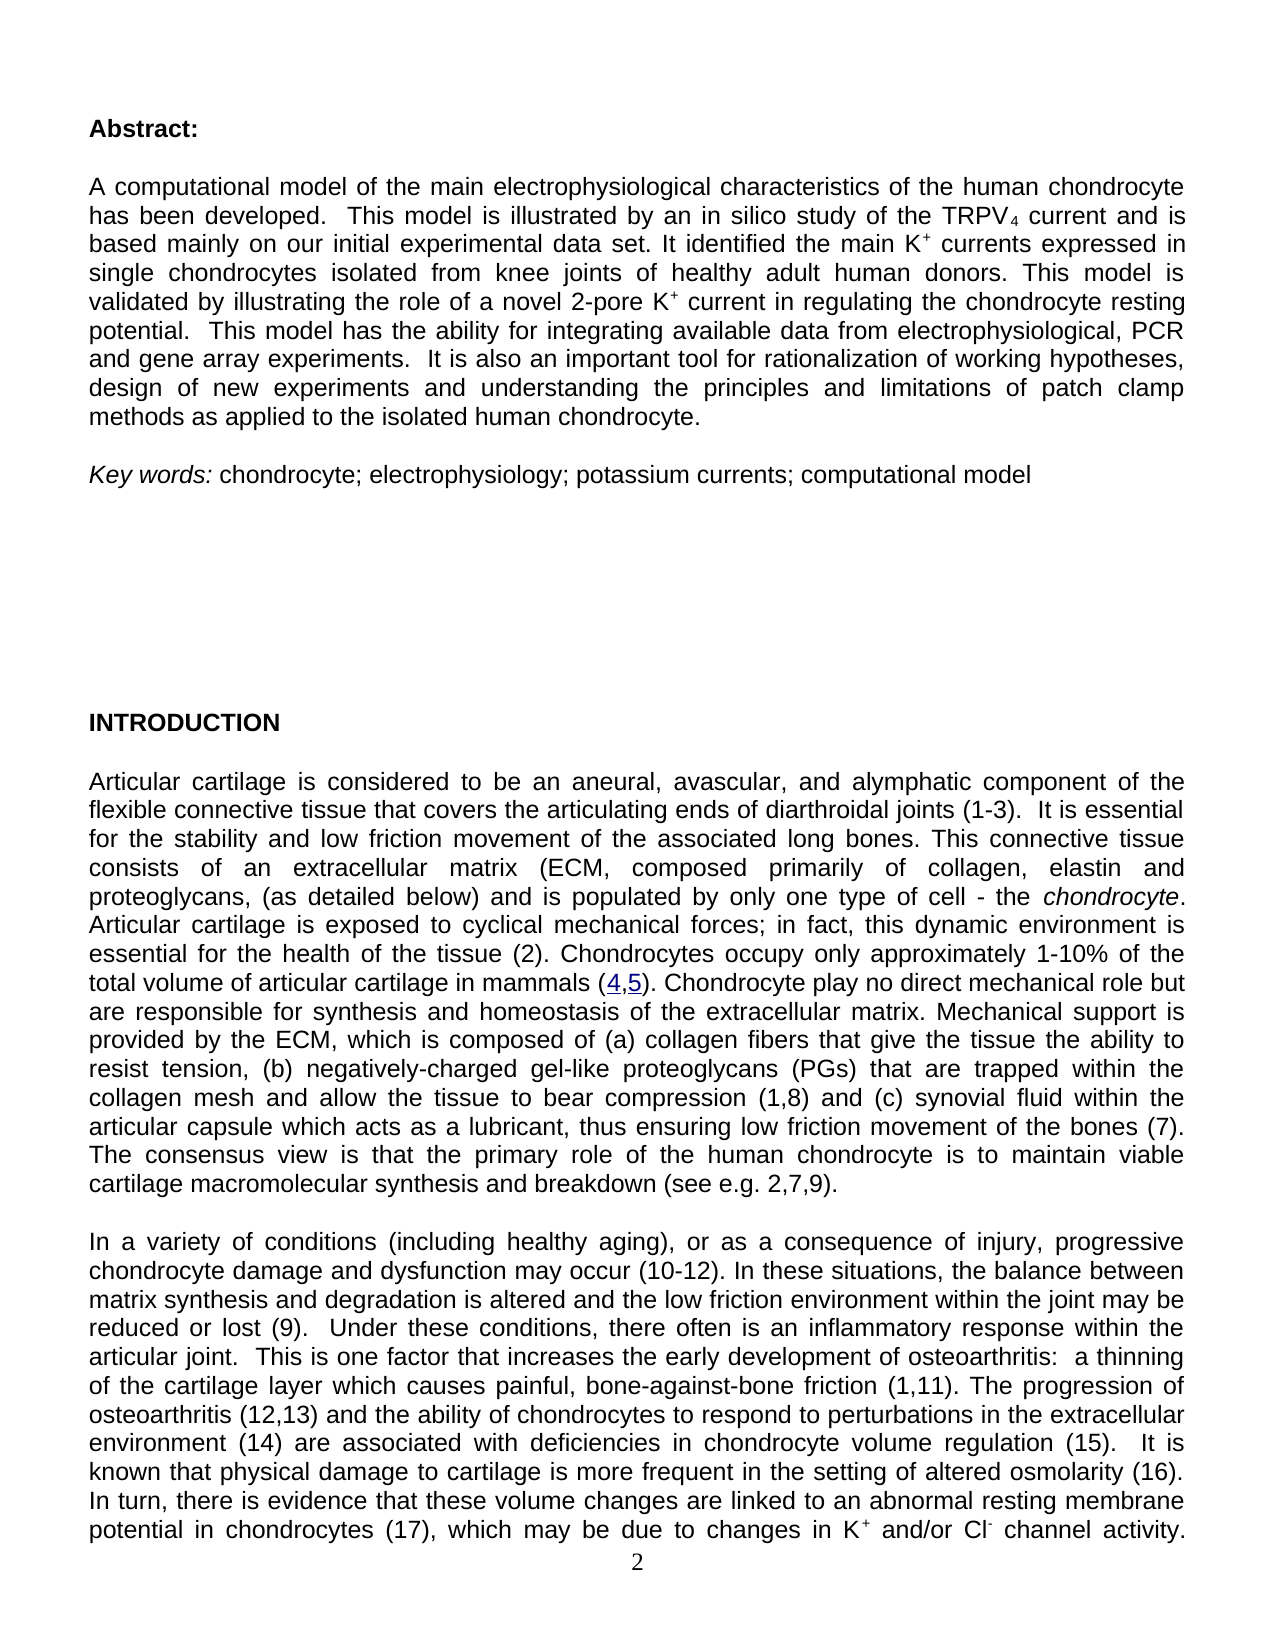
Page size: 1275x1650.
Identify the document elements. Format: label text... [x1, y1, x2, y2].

text INTRODUCTION [89, 708, 1186, 737]
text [89, 1227, 1186, 1543]
text A computational model of the main electrophysiological characteristics of the human chondrocyte has been developed. This model is illustrated by an in silico study of the TRPV4 current and is based mainly on our initial experimental data set. It identified the main K+ currents expressed in single chondrocytes isolated from knee joints of healthy adult human donors. This model is validated by illustrating the role of a novel 2-pore K+ current in regulating the chondrocyte resting potential. This model has the ability for integrating available data from electrophysiological, PCR and gene array experiments. It is also an important tool for rationalization of working hypotheses, design of new experiments and understanding the principles and limitations of patch clamp methods as applied to the isolated human chondrocyte. [89, 172, 1186, 431]
text Key words: chondrocyte; electrophysiology; potassium currents; computational model [89, 460, 1186, 489]
subtitle Abstract: [89, 114, 1186, 142]
text Articular cartilage is considered to be an aneural, avascular, and alymphatic component of the flexible connective tissue that covers the articulating ends of diarthroidal joints (1-3). It is essential for the stability and low friction movement of the associated long bones. This connective tissue consists of an extracellular matrix (ECM, composed primarily of collagen, elastin and proteoglycans, (as detailed below) and is populated by only one type of cell - the chondrocyte. Articular cartilage is exposed to cyclical mechanical forces; in fact, this dynamic environment is essential for the health of the tissue (2). Chondrocytes occupy only approximately 1-10% of the total volume of articular cartilage in mammals (4,5). Chondrocyte play no direct mechanical role but are responsible for synthesis and homeostasis of the extracellular matrix. Mechanical support is provided by the ECM, which is composed of (a) collagen fibers that give the tissue the ability to resist tension, (b) negatively-charged gel-like proteoglycans (PGs) that are trapped within the collagen mesh and allow the tissue to bear compression (1,8) and (c) synovial fluid within the articular capsule which acts as a lubricant, thus ensuring low friction movement of the bones (7). The consensus view is that the primary role of the human chondrocyte is to maintain viable cartilage macromolecular synthesis and breakdown (see e.g. 2,7,9). [89, 766, 1186, 1198]
